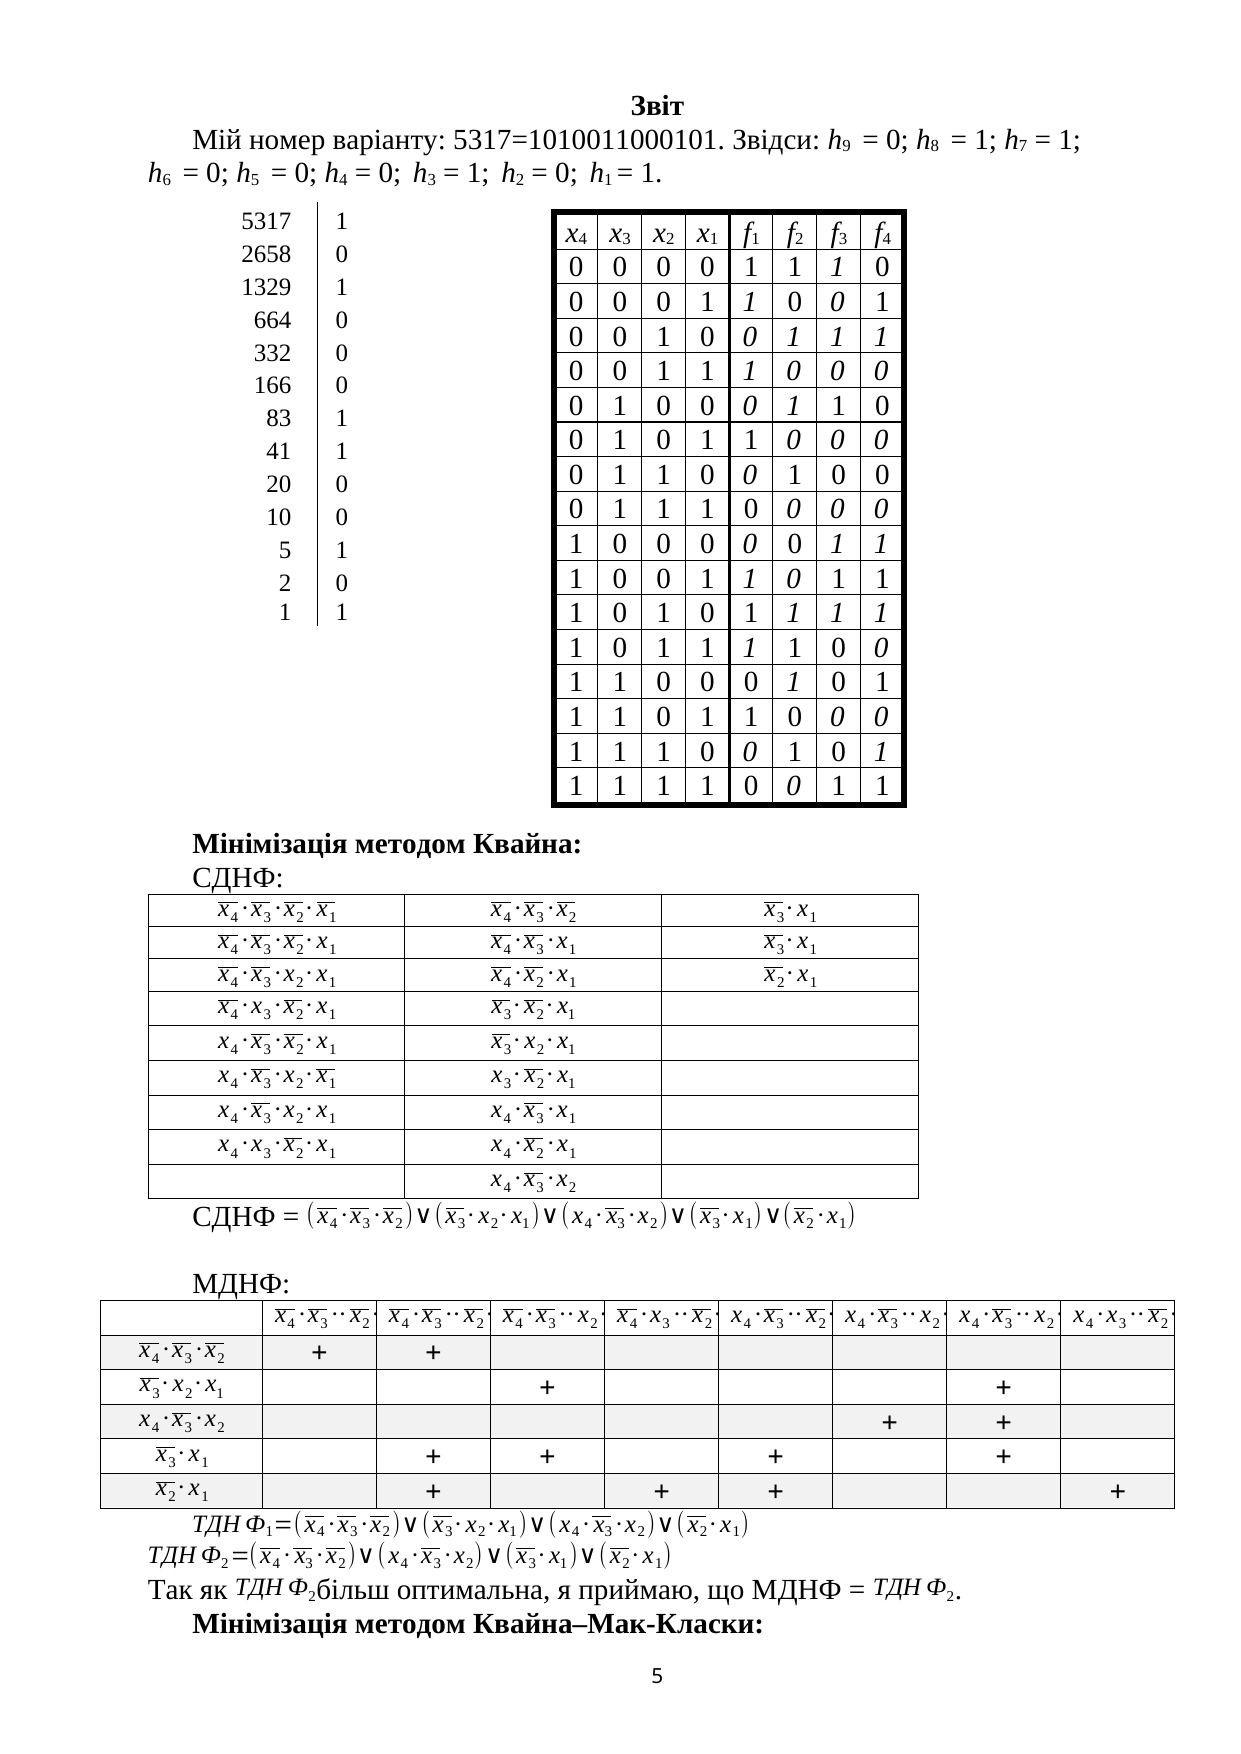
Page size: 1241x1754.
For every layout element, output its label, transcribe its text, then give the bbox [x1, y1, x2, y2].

table_cell [149, 1096, 404, 1129]
table_cell 1 [642, 768, 685, 802]
table_cell [405, 1165, 661, 1198]
table_cell 1 [557, 734, 597, 767]
table_cell 1 [557, 699, 597, 733]
table_cell [405, 959, 661, 991]
table_cell [947, 1336, 1060, 1369]
table_cell [1061, 1336, 1174, 1369]
table_cell [263, 1474, 376, 1507]
table_cell + [491, 1370, 604, 1404]
table_cell 1 [598, 768, 641, 802]
table_cell [719, 1336, 832, 1369]
table_cell [662, 959, 918, 991]
table_cell 1 [861, 595, 901, 629]
table_cell 1 [817, 319, 860, 352]
table_cell [263, 1370, 376, 1404]
table_cell 1 [557, 665, 597, 698]
table_header f2 [773, 215, 816, 248]
table_cell 0 [642, 699, 685, 733]
table_cell 0 [861, 250, 901, 283]
table_cell 1 [861, 561, 901, 594]
table_cell 0 [773, 353, 816, 387]
table_cell 1 [773, 734, 816, 767]
table_cell [377, 1405, 490, 1438]
table_cell 1 [817, 595, 860, 629]
table_cell 1 [817, 388, 860, 421]
table_cell 0 [557, 457, 597, 491]
table_cell [263, 1439, 376, 1473]
table_cell 1 [817, 250, 860, 283]
table_cell [605, 1370, 718, 1404]
table_cell 1 [598, 665, 641, 698]
text Мій номер варіанту: 5317=1010011000101. Звідси: h9 = 0; h8 = 1; h7 = 1; h6 = 0; h5 = 0; h4 = 0; h3 = 1; h2 = 0; h1 = 1. [148, 122, 1167, 189]
table_cell 0 [598, 353, 641, 387]
table_cell 0 [773, 284, 816, 318]
table_cell 0 [642, 250, 685, 283]
table_cell [719, 1370, 832, 1404]
table_cell 0 [773, 699, 816, 733]
table_cell 0 [642, 561, 685, 594]
table_cell 0 [861, 423, 901, 456]
table_cell 0 [817, 492, 860, 525]
table_cell + [947, 1439, 1060, 1473]
table_cell 1 [731, 699, 772, 733]
table_cell 0 [817, 423, 860, 456]
table_cell [101, 1405, 262, 1438]
table_cell 0 [557, 284, 597, 318]
table_cell 1 [642, 734, 685, 767]
table_cell 0 [686, 250, 728, 283]
table_header [101, 1301, 262, 1334]
text Так як більш оптимальна, я приймаю, що МДНФ = . [148, 1572, 1167, 1606]
table_cell 0 [557, 492, 597, 525]
table_header [605, 1301, 718, 1334]
table_cell 0 [731, 665, 772, 698]
table_cell 0 [817, 734, 860, 767]
text СДНФ: [148, 860, 1167, 893]
table_cell 1 [642, 353, 685, 387]
table_cell 1 [598, 699, 641, 733]
table_cell 1 [557, 630, 597, 663]
table_cell 1 [642, 630, 685, 663]
table_cell [833, 1370, 946, 1404]
table_header x1 [686, 215, 728, 248]
table_cell [149, 1165, 404, 1198]
table_cell + [947, 1405, 1060, 1438]
table_cell 1 [773, 457, 816, 491]
table_cell 0 [598, 561, 641, 594]
text МДНФ: [148, 1266, 1167, 1300]
table_cell [491, 1405, 604, 1438]
table_cell [662, 1130, 918, 1164]
table_cell + [377, 1336, 490, 1369]
table_cell 1 [642, 492, 685, 525]
table_header f3 [817, 215, 860, 248]
table_cell 1 [861, 665, 901, 698]
table_cell + [719, 1439, 832, 1473]
table_cell + [719, 1474, 832, 1507]
table_cell 1 [642, 319, 685, 352]
table_cell [263, 1405, 376, 1438]
table_cell 0 [731, 319, 772, 352]
text СДНФ = [148, 1199, 1167, 1233]
table_cell 0 [557, 423, 597, 456]
table_cell [1061, 1405, 1174, 1438]
table_cell [662, 1096, 918, 1129]
table_cell 0 [731, 492, 772, 525]
table_cell [662, 1026, 918, 1060]
table_cell 0 [642, 423, 685, 456]
table_header [662, 895, 918, 926]
table_cell 0 [598, 284, 641, 318]
table_cell 1 [861, 284, 901, 318]
table_cell 1 [731, 595, 772, 629]
table_cell 1 [773, 388, 816, 421]
table_cell 0 [861, 699, 901, 733]
table_cell 1 [557, 561, 597, 594]
table_cell [833, 1439, 946, 1473]
table_cell + [1061, 1474, 1174, 1507]
table_cell 1 [731, 353, 772, 387]
table_cell 0 [773, 561, 816, 594]
table_cell 0 [773, 526, 816, 560]
table_cell [149, 959, 404, 991]
table_cell 0 [817, 284, 860, 318]
table_cell [405, 992, 661, 1025]
table_cell [662, 992, 918, 1025]
table_cell 0 [731, 734, 772, 767]
table_cell [149, 1026, 404, 1060]
table_cell 1 [642, 595, 685, 629]
table_cell 1 [557, 526, 597, 560]
table_header [405, 895, 661, 926]
table_cell 0 [861, 353, 901, 387]
table_cell [833, 1474, 946, 1507]
table_cell [947, 1474, 1060, 1507]
table_cell 1 [598, 734, 641, 767]
table_cell 1 [773, 250, 816, 283]
table_cell [1061, 1439, 1174, 1473]
table_cell 1 [686, 699, 728, 733]
table_cell 0 [773, 492, 816, 525]
table_cell 0 [817, 630, 860, 663]
table_cell 1 [598, 492, 641, 525]
text Мінімізація методом Квайна: [148, 826, 1167, 860]
table_cell 0 [861, 457, 901, 491]
table_cell [833, 1336, 946, 1369]
table_header x3 [598, 215, 641, 248]
table_header [149, 895, 404, 926]
table_cell 1 [686, 284, 728, 318]
table_header [719, 1301, 832, 1334]
table_cell [405, 1096, 661, 1129]
table_cell 1 [861, 768, 901, 802]
table_cell [605, 1336, 718, 1369]
table_cell 1 [773, 319, 816, 352]
table_cell + [377, 1439, 490, 1473]
table_cell 1 [861, 526, 901, 560]
table_cell 0 [557, 388, 597, 421]
table_cell 0 [817, 699, 860, 733]
table_cell 1 [642, 457, 685, 491]
table_cell [377, 1370, 490, 1404]
table_cell [491, 1474, 604, 1507]
table_cell + [947, 1370, 1060, 1404]
table_header f4 [861, 215, 901, 248]
table_cell [405, 1026, 661, 1060]
table_cell [101, 1336, 262, 1369]
table_cell [149, 1061, 404, 1094]
table_cell 1 [686, 353, 728, 387]
table_cell 0 [817, 665, 860, 698]
table_cell [605, 1405, 718, 1438]
table_header x4 [557, 215, 597, 248]
table_cell 1 [817, 561, 860, 594]
table_header [833, 1301, 946, 1334]
table_cell 0 [598, 319, 641, 352]
table_cell 0 [686, 734, 728, 767]
table_cell 0 [642, 284, 685, 318]
table_cell [1061, 1370, 1174, 1404]
table_cell 1 [686, 630, 728, 663]
table_cell 1 [598, 423, 641, 456]
table_header f1 [731, 215, 772, 248]
table_cell [149, 992, 404, 1025]
table_cell [149, 1130, 404, 1164]
table_cell [662, 1061, 918, 1094]
table_cell 0 [686, 319, 728, 352]
table_cell 0 [557, 353, 597, 387]
table_cell 1 [686, 423, 728, 456]
table_cell [605, 1439, 718, 1473]
table_cell 1 [731, 630, 772, 663]
table_cell 0 [686, 388, 728, 421]
table_cell 1 [686, 492, 728, 525]
table_cell 1 [773, 595, 816, 629]
table_cell 0 [642, 526, 685, 560]
table_cell 0 [773, 768, 816, 802]
table_cell 0 [686, 595, 728, 629]
table_cell [101, 1439, 262, 1473]
table_header [1061, 1301, 1174, 1334]
table_cell [101, 1474, 262, 1507]
table_cell [662, 927, 918, 958]
table_cell 1 [817, 526, 860, 560]
table_cell 1 [731, 250, 772, 283]
text Мінімізація методом Квайна–Мак-Класки: [148, 1606, 1167, 1639]
table_cell + [263, 1336, 376, 1369]
table_cell 0 [731, 457, 772, 491]
table_cell 1 [557, 768, 597, 802]
table_cell 1 [598, 388, 641, 421]
table_header x2 [642, 215, 685, 248]
table_cell 0 [686, 457, 728, 491]
table_cell 0 [861, 388, 901, 421]
table_header [491, 1301, 604, 1334]
table_cell 0 [557, 250, 597, 283]
table_cell 1 [686, 768, 728, 802]
table_cell 0 [817, 353, 860, 387]
table_cell 1 [731, 561, 772, 594]
table_cell 1 [731, 284, 772, 318]
table_cell 0 [598, 595, 641, 629]
table_cell 1 [773, 630, 816, 663]
table_cell 1 [686, 561, 728, 594]
table_cell 0 [731, 388, 772, 421]
table_cell 0 [557, 319, 597, 352]
table_cell + [605, 1474, 718, 1507]
table_cell 1 [731, 423, 772, 456]
table_cell [719, 1405, 832, 1438]
table_cell 0 [686, 665, 728, 698]
table_header [947, 1301, 1060, 1334]
table_cell 0 [731, 526, 772, 560]
table_header [263, 1301, 376, 1334]
table_cell 0 [861, 630, 901, 663]
table_cell 0 [598, 630, 641, 663]
table_cell 0 [773, 423, 816, 456]
table_cell [101, 1370, 262, 1404]
table_cell + [491, 1439, 604, 1473]
table_cell + [833, 1405, 946, 1438]
table_cell 1 [861, 734, 901, 767]
table_cell 0 [598, 526, 641, 560]
table_cell 1 [773, 665, 816, 698]
table_cell 1 [861, 319, 901, 352]
table_cell 1 [557, 595, 597, 629]
table_cell [405, 1061, 661, 1094]
table_cell 1 [817, 768, 860, 802]
text Звіт [148, 88, 1167, 122]
table_cell 0 [598, 250, 641, 283]
table_cell 0 [642, 665, 685, 698]
table_cell 0 [861, 492, 901, 525]
table_cell 0 [817, 457, 860, 491]
table_cell 0 [642, 388, 685, 421]
table_cell [149, 927, 404, 958]
table_cell [491, 1336, 604, 1369]
table_cell 0 [686, 526, 728, 560]
table_cell 1 [598, 457, 641, 491]
table_header [377, 1301, 490, 1334]
table_cell 0 [731, 768, 772, 802]
table_cell + [377, 1474, 490, 1507]
table_cell [405, 927, 661, 958]
table_cell [662, 1165, 918, 1198]
table_cell [405, 1130, 661, 1164]
